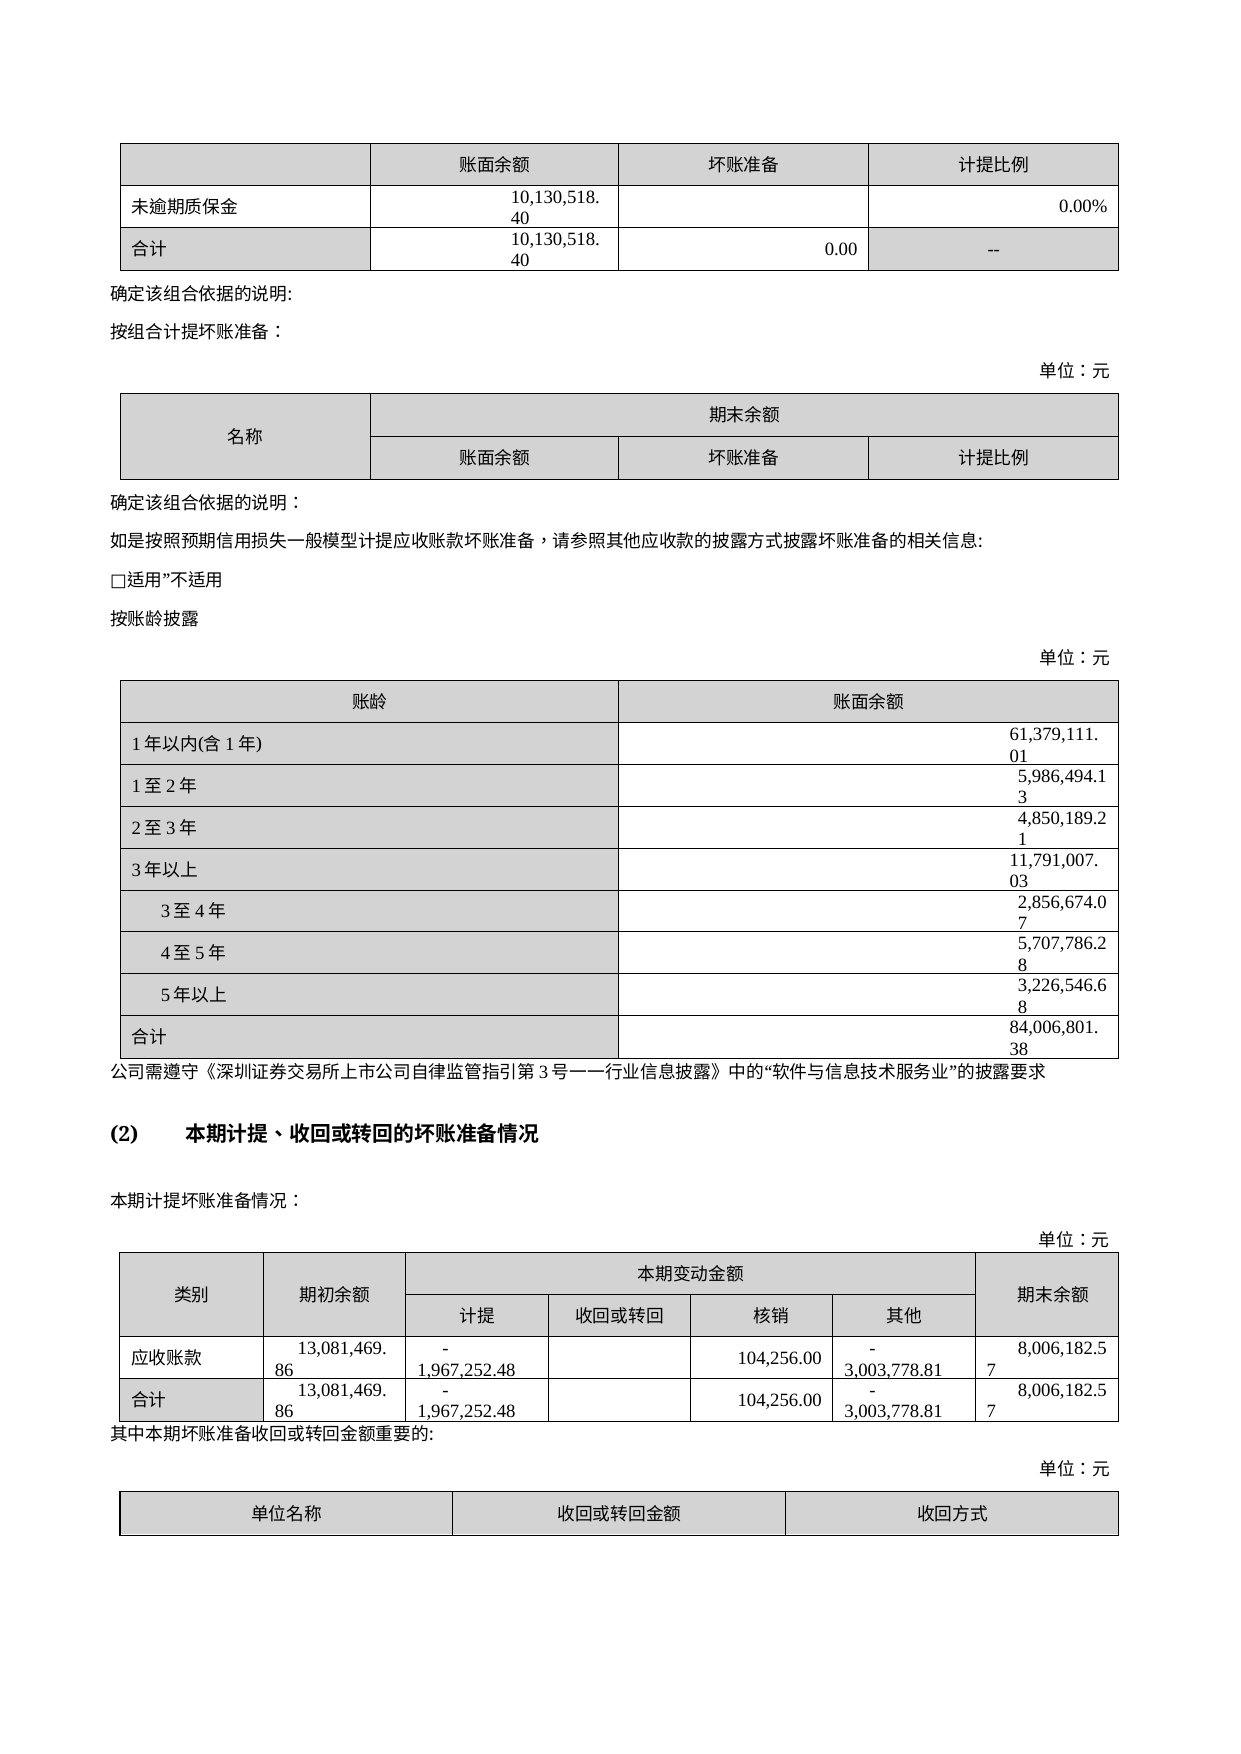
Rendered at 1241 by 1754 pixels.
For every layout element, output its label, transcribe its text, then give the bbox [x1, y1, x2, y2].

text 按账龄披露 [110, 606, 1129, 631]
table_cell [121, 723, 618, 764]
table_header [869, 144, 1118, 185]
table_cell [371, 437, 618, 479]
text 单位：元 [1038, 1228, 1129, 1252]
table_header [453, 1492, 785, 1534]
text 确定该组合依据的说明: [110, 281, 1129, 305]
text 单位：元 [1039, 359, 1129, 383]
text 确定该组合依据的说明： [110, 490, 1129, 514]
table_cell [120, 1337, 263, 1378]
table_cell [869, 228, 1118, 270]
text 单位：元 [1039, 1456, 1129, 1481]
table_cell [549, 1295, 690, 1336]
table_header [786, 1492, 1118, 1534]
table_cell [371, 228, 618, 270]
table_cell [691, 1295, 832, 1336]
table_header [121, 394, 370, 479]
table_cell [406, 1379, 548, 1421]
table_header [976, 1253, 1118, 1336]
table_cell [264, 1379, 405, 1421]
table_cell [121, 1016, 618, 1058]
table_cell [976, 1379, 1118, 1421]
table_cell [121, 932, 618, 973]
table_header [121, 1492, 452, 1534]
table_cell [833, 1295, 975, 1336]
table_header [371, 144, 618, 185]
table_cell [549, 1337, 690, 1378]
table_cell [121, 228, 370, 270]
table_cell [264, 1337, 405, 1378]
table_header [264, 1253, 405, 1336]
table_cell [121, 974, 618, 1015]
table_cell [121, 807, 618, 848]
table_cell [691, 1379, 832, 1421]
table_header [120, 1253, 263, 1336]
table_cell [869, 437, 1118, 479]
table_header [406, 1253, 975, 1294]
text 如是按照预期信用损失一般模型计提应收账款坏账准备，请参照其他应收款的披露方式披露坏账准备的相关信息: [110, 529, 1129, 553]
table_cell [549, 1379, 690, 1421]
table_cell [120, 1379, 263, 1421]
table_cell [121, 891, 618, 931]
subtitle 本期计提、收回或转回的坏账准备情况 [110, 1119, 1129, 1147]
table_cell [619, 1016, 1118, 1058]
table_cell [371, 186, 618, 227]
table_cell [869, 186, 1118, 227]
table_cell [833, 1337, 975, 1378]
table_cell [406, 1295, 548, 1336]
text 公司需遵守《深圳证券交易所上市公司自律监管指引第3号一一行业信息披露》中的“软件与信息技术服务业”的披露要求 [110, 1059, 1129, 1083]
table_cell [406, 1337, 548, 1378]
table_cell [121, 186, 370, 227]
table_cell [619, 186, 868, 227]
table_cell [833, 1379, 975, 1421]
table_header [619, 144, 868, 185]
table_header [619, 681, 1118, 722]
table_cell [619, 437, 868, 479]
text 其中本期坏账准备收回或转回金额重要的: [110, 1422, 1129, 1446]
text 按组合计提坏账准备： [110, 320, 1129, 344]
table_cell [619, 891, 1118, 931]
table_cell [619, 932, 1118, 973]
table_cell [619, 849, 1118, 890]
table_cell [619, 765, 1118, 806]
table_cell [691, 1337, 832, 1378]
text 本期计提坏账准备情况： [110, 1189, 1129, 1213]
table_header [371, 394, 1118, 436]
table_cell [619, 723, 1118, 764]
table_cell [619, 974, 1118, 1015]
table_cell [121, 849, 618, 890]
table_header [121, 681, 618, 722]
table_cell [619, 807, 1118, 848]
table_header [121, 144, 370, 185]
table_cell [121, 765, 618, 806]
text 单位：元 [1039, 645, 1129, 669]
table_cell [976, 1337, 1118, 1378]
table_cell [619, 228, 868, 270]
text □适用”不适用 [110, 568, 1129, 592]
